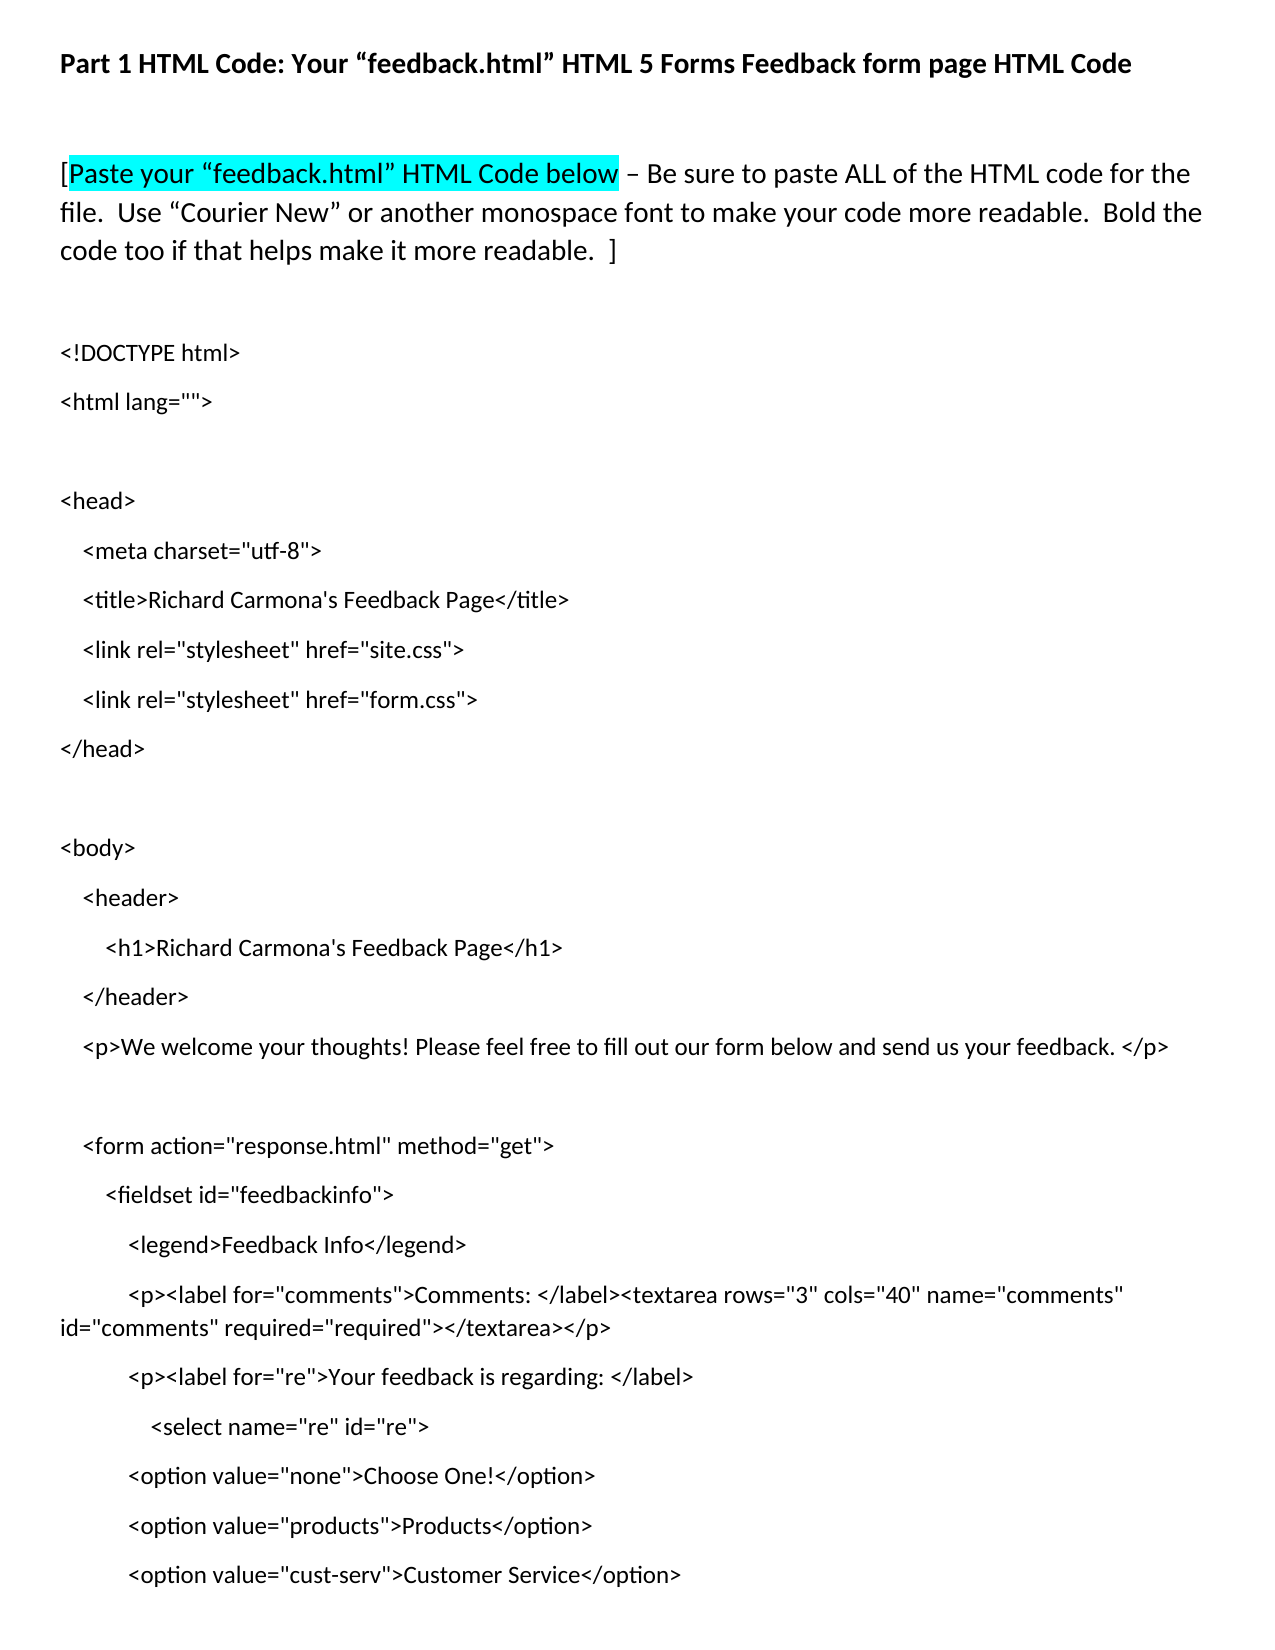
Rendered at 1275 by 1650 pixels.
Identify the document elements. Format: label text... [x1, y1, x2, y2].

text <header> [60, 882, 1215, 913]
text <h1>Richard Carmona's Feedback Page</h1> [60, 932, 1215, 962]
text <link rel="stylesheet" href="form.css"> [60, 684, 1215, 714]
text <link rel="stylesheet" href="site.css"> [60, 634, 1215, 665]
text <option value="none">Choose One!</option> [60, 1461, 1215, 1491]
text <!DOCTYPE html> [60, 337, 1215, 367]
text <meta charset="utf-8"> [60, 535, 1215, 566]
text <title>Richard Carmona's Feedback Page</title> [60, 585, 1215, 615]
text <body> [60, 833, 1215, 863]
text </header> [60, 981, 1215, 1012]
text <p><label for="comments">Comments: </label><textarea rows="3" cols="40" name="comments" id="comments" required="required"></textarea></p> [60, 1279, 1215, 1342]
text <p>We welcome your thoughts! Please feel free to fill out our form below and send us your feedback. </p> [60, 1031, 1215, 1061]
text <head> [60, 486, 1215, 516]
text <legend>Feedback Info</legend> [60, 1229, 1215, 1260]
text <option value="cust-serv">Customer Service</option> [60, 1560, 1215, 1590]
text <p><label for="re">Your feedback is regarding: </label> [60, 1361, 1215, 1392]
text <fieldset id="feedbackinfo"> [60, 1180, 1215, 1210]
text <select name="re" id="re"> [60, 1411, 1215, 1441]
text [Paste your “feedback.html” HTML Code below – Be sure to paste ALL of the HTML code for the file. Use “Courier New” or another monospace font to make your code more readable. Bold the code too if that helps make it more readable. ] [60, 155, 1215, 268]
text <form action="response.html" method="get"> [60, 1130, 1215, 1161]
text <option value="products">Products</option> [60, 1510, 1215, 1541]
text <html lang=""> [60, 386, 1215, 417]
text Part 1 HTML Code: Your “feedback.html” HTML 5 Forms Feedback form page HTML Code [60, 45, 1215, 81]
text </head> [60, 733, 1215, 764]
